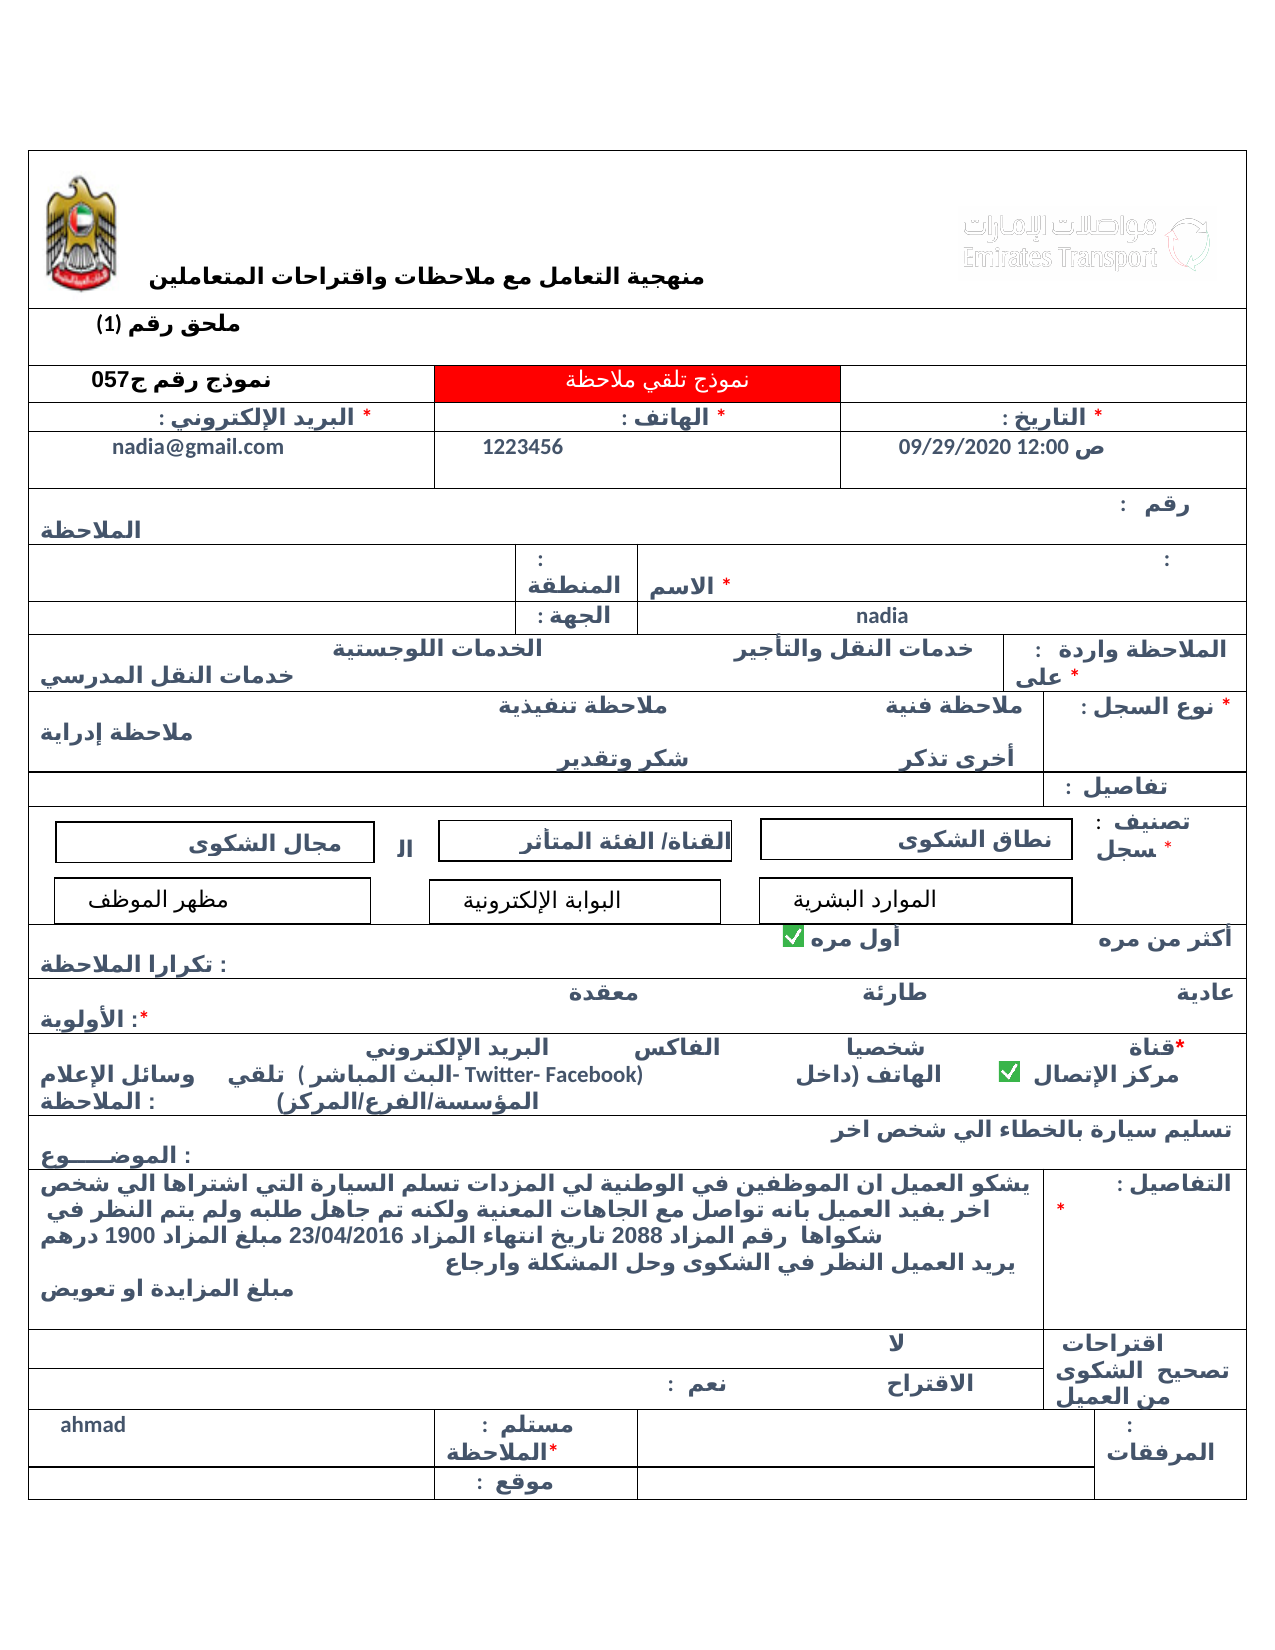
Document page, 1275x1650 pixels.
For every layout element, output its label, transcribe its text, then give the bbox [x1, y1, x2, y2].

table_cell : الملاحظة واردة على * [1004, 635, 1246, 691]
table_cell : التاريخ * [841, 403, 1246, 431]
table_cell [29, 1468, 434, 1499]
table_cell البريد الإلكتروني الفاكس شخصيا *قناة تلقي وسائل الإعلام ( البث المباشر- Twitter- Facebook) مركز الإتصال الهاتف (داخل المؤسسة/الفرع/المركز) : الملاحظة [29, 1034, 1246, 1115]
table_cell تسليم سيارة بالخطاء الي شخص اخر : الموضـــــوع [29, 1116, 1246, 1168]
table_cell : الاسم * [638, 545, 1246, 601]
table_cell nadia@gmail.com [29, 432, 434, 488]
table_cell ملاحظة فنية ملاحظة تنفيذية ملاحظة إدراية أخرى تذكر شكر وتقدير [29, 692, 1043, 771]
table_cell 09/29/2020 12:00 ص [841, 432, 1246, 488]
table_cell : تصنيف السجل * [29, 807, 1246, 924]
table_header منهجية التعامل مع ملاحظات واقتراحات المتعاملين [29, 151, 1246, 308]
table_cell لا [29, 1330, 1043, 1368]
table_cell (1) ملحق رقم [29, 309, 1246, 365]
table_cell [29, 602, 515, 634]
table_cell ahmad [29, 1410, 434, 1466]
table_cell : المرفقات [1095, 1410, 1246, 1499]
table_cell [638, 1410, 1094, 1466]
table_cell [29, 545, 515, 601]
table_cell يشكو العميل ان الموظفين في الوطنية لي المزدات تسلم السيارة التي اشتراها الي شخص اخر يفيد العميل بانه تواصل مع الجاهات المعنية ولكنه تم جاهل طلبه ولم يتم النظر في شكواها رقم المزاد 2088 تاريخ انتهاء المزاد 23/04/2016 مبلغ المزاد 1900 درهم يريد العميل النظر في الشكوى وحل المشكلة وارجاع مبلغ المزايدة او تعويض [29, 1170, 1043, 1329]
table_cell : نوع السجل * [1044, 692, 1246, 771]
table_cell : الجهة [516, 602, 637, 634]
picture [782, 925, 804, 947]
table_cell nadia [638, 602, 1246, 634]
table_cell : البريد الإلكتروني * [29, 403, 434, 431]
table_cell خدمات النقل والتأجير الخدمات اللوجستية خدمات النقل المدرسي [29, 635, 1003, 691]
table_cell : مستلم الملاحظة* [435, 1410, 637, 1466]
table_cell [841, 366, 1246, 402]
table_cell عادية طارئة معقدة : الأولوية* [29, 979, 1246, 1033]
table_cell : الاقتراح نعم [29, 1369, 1043, 1409]
table_cell : التفاصيل * [1044, 1170, 1246, 1329]
table_cell نموذج تلقي ملاحظة [435, 366, 840, 402]
table_cell نموذج رقم ج057 [29, 366, 434, 402]
table_cell : الهاتف * [435, 403, 840, 431]
table_cell : تفاصيل [1044, 773, 1246, 806]
table_cell [638, 1468, 1094, 1499]
picture [42, 170, 121, 302]
table_cell : المنطقة [516, 545, 637, 601]
table_cell [29, 773, 1043, 806]
table_cell اقتراحات تصحيح الشكوى من العميل [1044, 1330, 1246, 1409]
table_cell أكثر من مره أول مره : تكرارا الملاحظة [29, 925, 1246, 977]
picture [998, 1061, 1020, 1082]
table_cell : موقع العمل* [435, 1468, 637, 1499]
table_cell 1223456 [435, 432, 840, 488]
table_cell : رقم الملاحظة [29, 489, 1246, 543]
